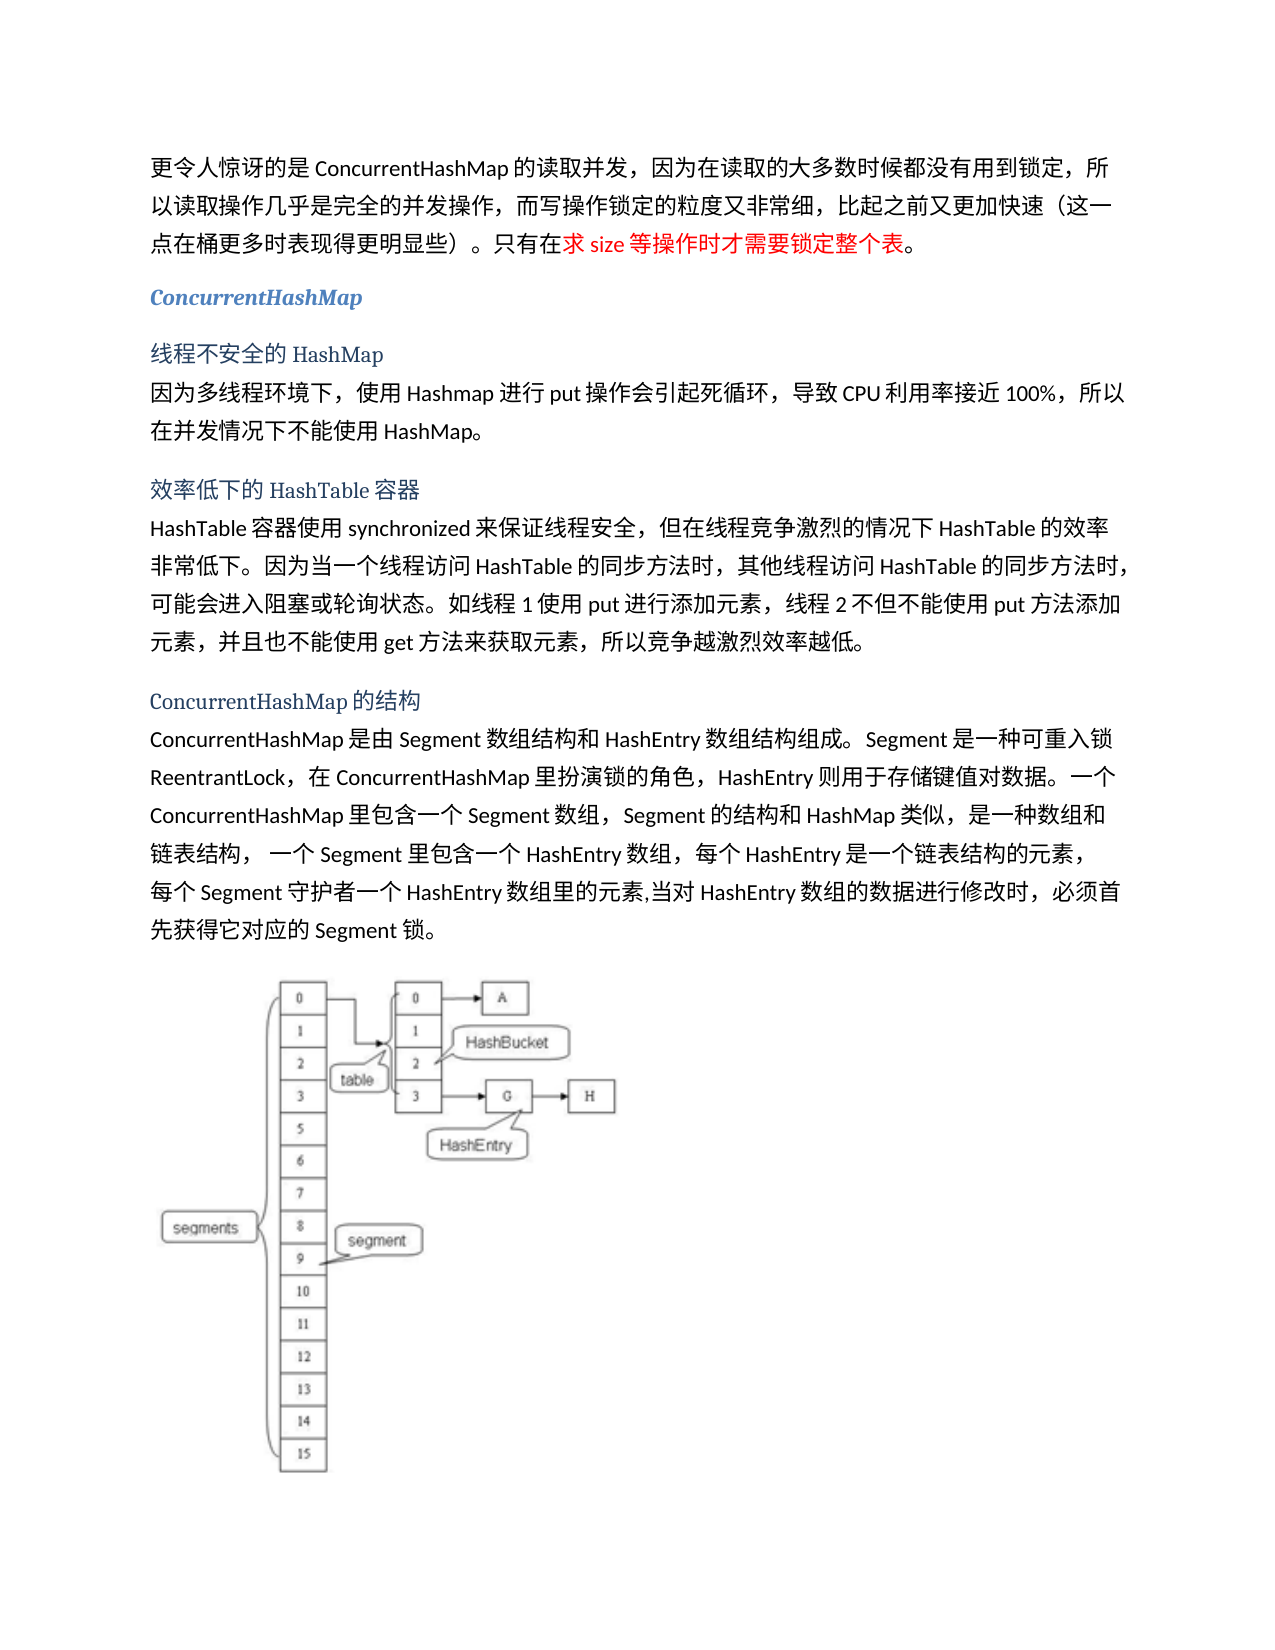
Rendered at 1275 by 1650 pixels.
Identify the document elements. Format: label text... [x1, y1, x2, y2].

picture [150, 970, 643, 1490]
text HashTable容器使用synchronized来保证线程安全，但在线程竞争激烈的情况下HashTable的效率非常低下。因为当一个线程访问HashTable的同步方法时，其他线程访问HashTable的同步方法时，可能会进入阻塞或轮询状态。如线程1使用put进行添加元素，线程2不但不能使用put方法添加元素，并且也不能使用get方法来获取元素，所以竞争越激烈效率越低。 [150, 509, 1125, 657]
subtitle ConcurrentHashMap [150, 285, 1125, 312]
text 更令人惊讶的是ConcurrentHashMap的读取并发，因为在读取的大多数时候都没有用到锁定，所以读取操作几乎是完全的并发操作，而写操作锁定的粒度又非常细，比起之前又更加快速（这一点在桶更多时表现得更明显些）。只有在求size等操作时才需要锁定整个表。 [150, 150, 1125, 259]
text 因为多线程环境下，使用Hashmap进行put操作会引起死循环，导致CPU利用率接近100%，所以在并发情况下不能使用HashMap。 [150, 374, 1125, 446]
subtitle ConcurrentHashMap的结构 [150, 683, 1125, 716]
subtitle 效率低下的HashTable容器 [150, 471, 1125, 505]
subtitle 线程不安全的HashMap [150, 336, 1125, 369]
text ConcurrentHashMap是由Segment数组结构和HashEntry数组结构组成。Segment是一种可重入锁ReentrantLock，在ConcurrentHashMap里扮演锁的角色，HashEntry则用于存储键值对数据。一个ConcurrentHashMap里包含一个Segment数组，Segment的结构和HashMap类似，是一种数组和链表结构， 一个Segment里包含一个HashEntry数组，每个HashEntry是一个链表结构的元素， 每个Segment守护者一个HashEntry数组里的元素,当对HashEntry数组的数据进行修改时，必须首先获得它对应的Segment锁。 [150, 721, 1125, 945]
